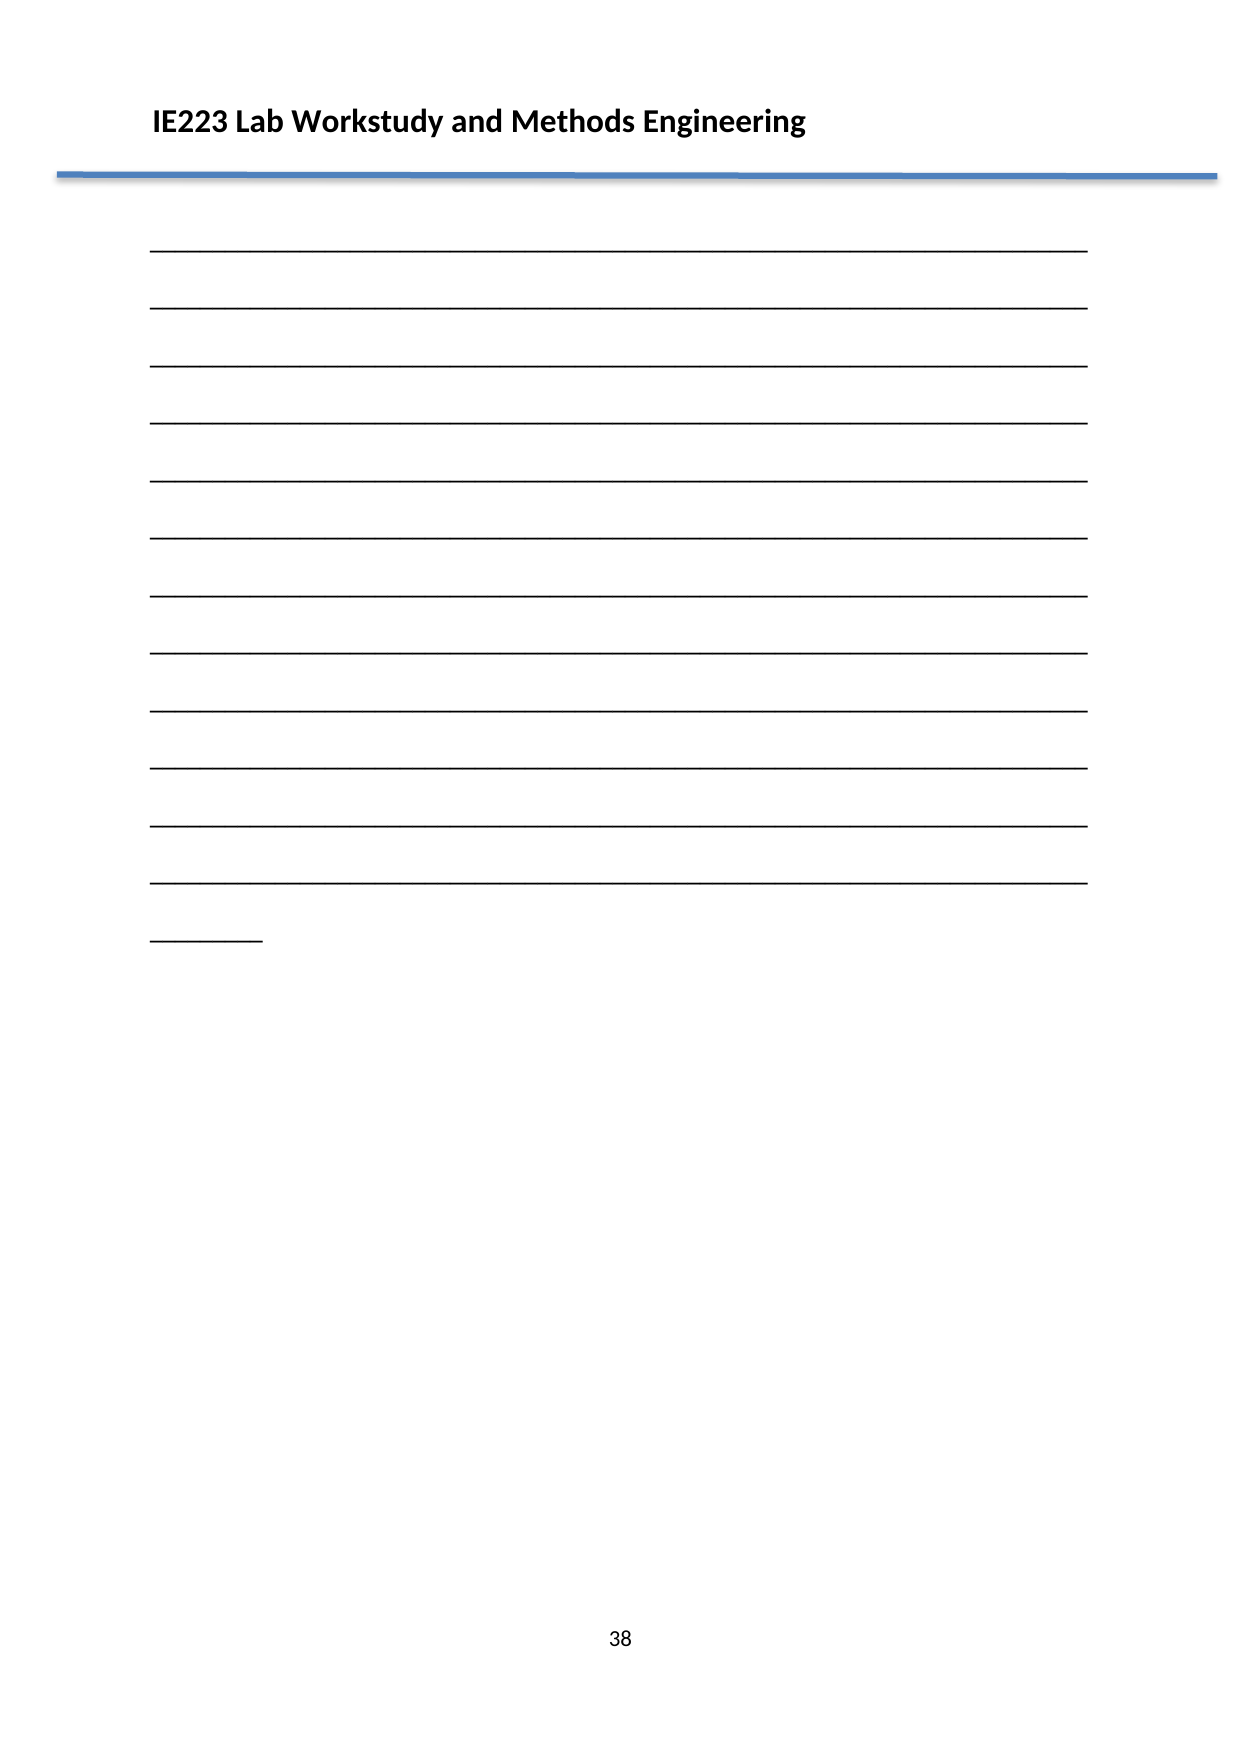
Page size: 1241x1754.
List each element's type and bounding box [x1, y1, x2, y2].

text [150, 226, 1090, 944]
